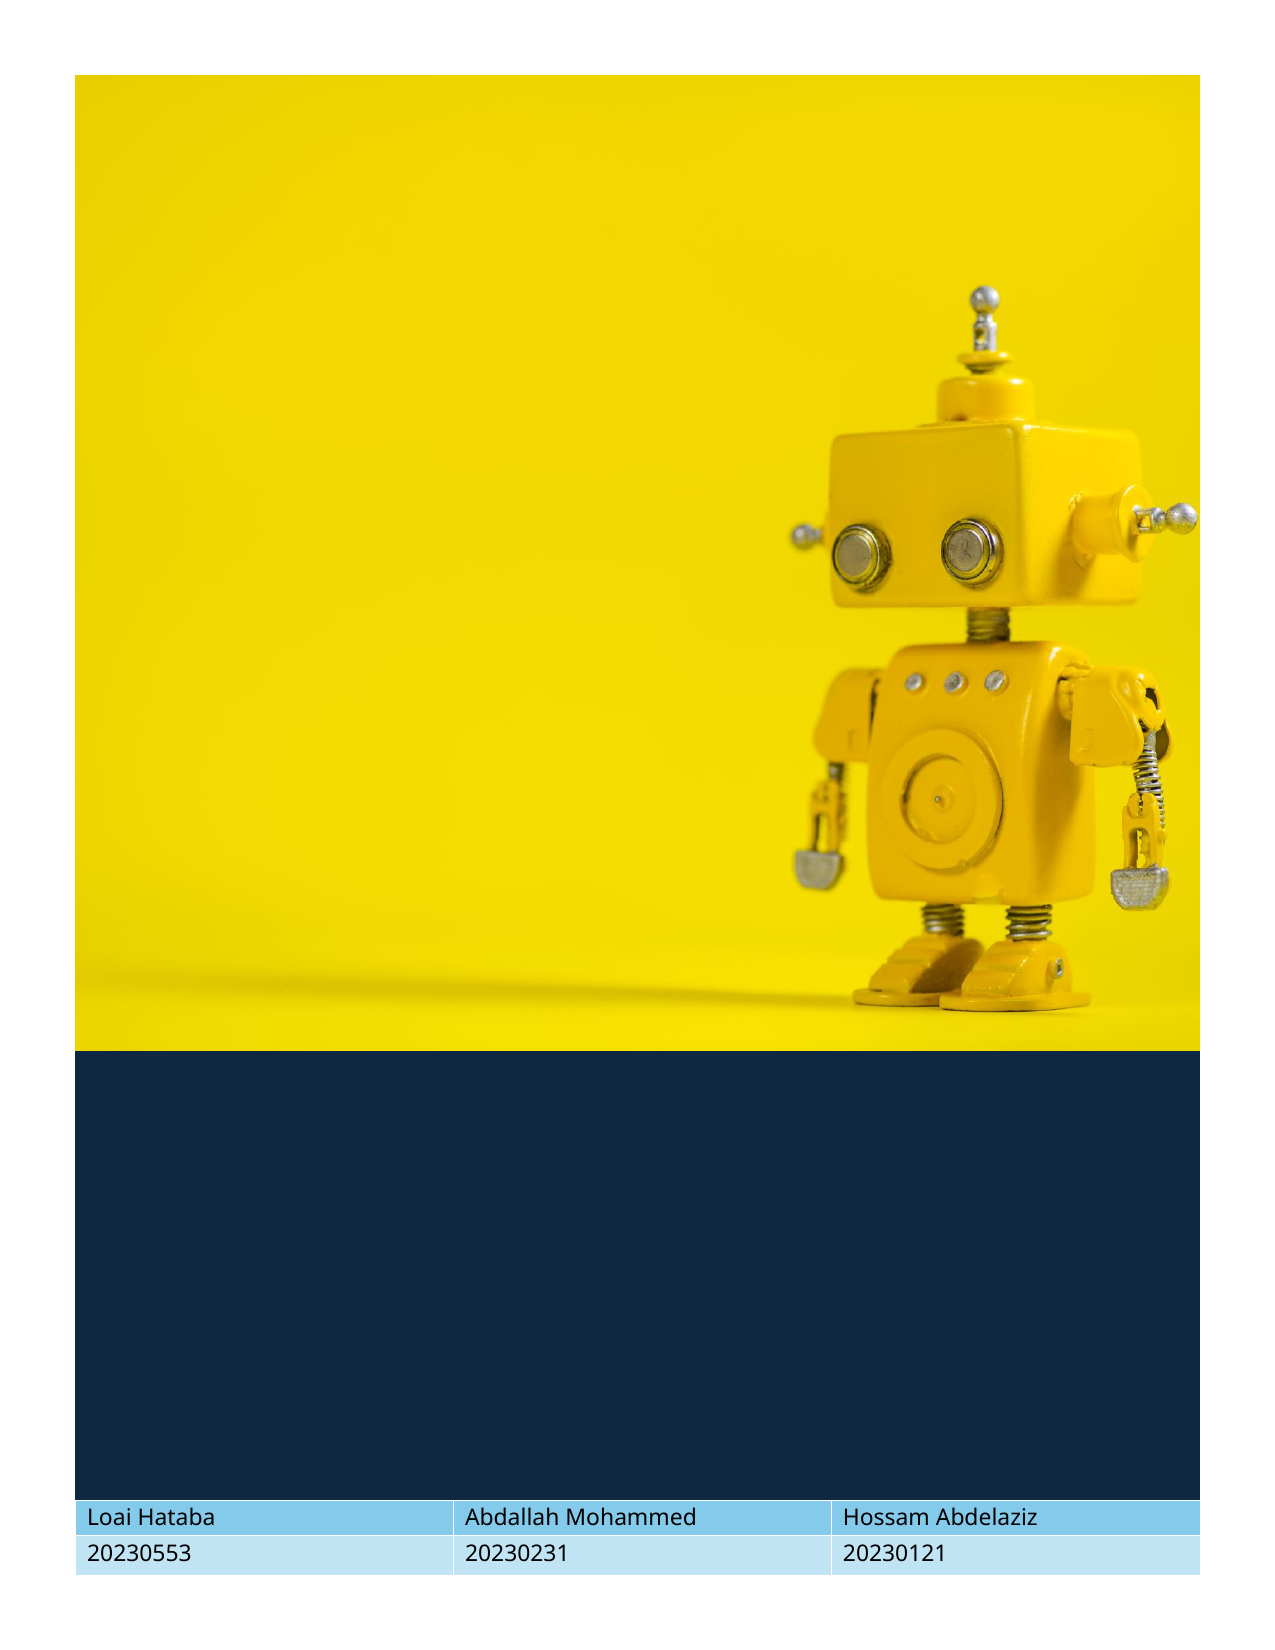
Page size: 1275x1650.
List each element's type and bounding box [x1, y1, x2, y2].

picture [75, 75, 1200, 1051]
